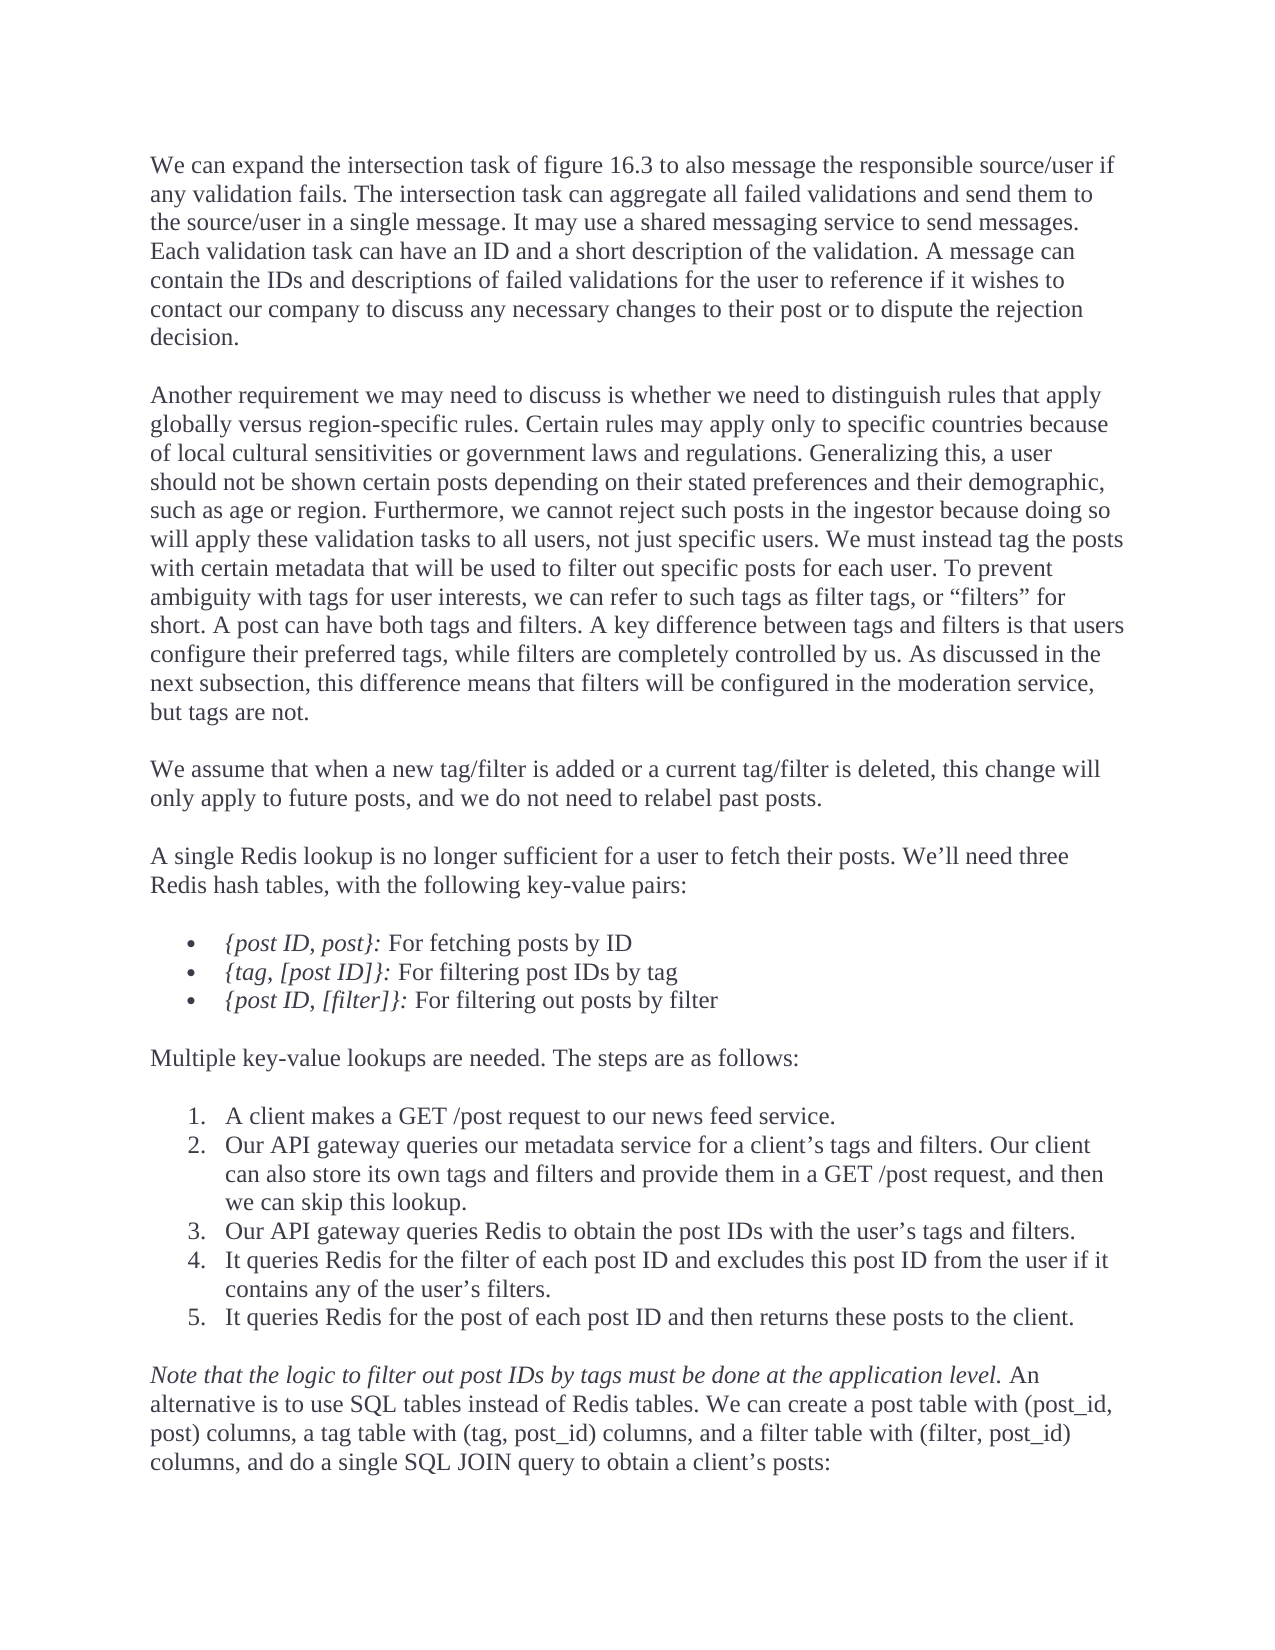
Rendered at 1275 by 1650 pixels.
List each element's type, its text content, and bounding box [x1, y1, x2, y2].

list {post ID, [filter]}: For filtering out posts by filter [187, 985, 1125, 1014]
text We assume that when a new tag/filter is added or a current tag/filter is deleted, this change will only apply to future posts, and we do not need to relabel past posts. [150, 754, 1125, 812]
list It queries Redis for the post of each post ID and then returns these posts to the client. [187, 1302, 1125, 1331]
text Multiple key-value lookups are needed. The steps are as follows: [150, 1043, 1125, 1072]
text Note that the logic to filter out post IDs by tags must be done at the application level. An alternative is to use SQL tables instead of Redis tables. We can create a post table with (post_id, post) columns, a tag table with (tag, post_id) columns, and a filter table with (filter, post_id) columns, and do a single SQL JOIN query to obtain a client’s posts: [150, 1360, 1125, 1475]
text A single Redis lookup is no longer sufficient for a user to fetch their posts. We’ll need three Redis hash tables, with the following key-value pairs: [150, 841, 1125, 899]
text We can expand the intersection task of figure 16.3 to also message the responsible source/user if any validation fails. The intersection task can aggregate all failed validations and send them to the source/user in a single message. It may use a shared messaging service to send messages. Each validation task can have an ID and a short description of the validation. A message can contain the IDs and descriptions of failed validations for the user to reference if it wishes to contact our company to discuss any necessary changes to their post or to dispute the rejection decision. [150, 150, 1125, 351]
list It queries Redis for the filter of each post ID and excludes this post ID from the user if it contains any of the user’s filters. [187, 1245, 1125, 1302]
list Our API gateway queries Redis to obtain the post IDs with the user’s tags and filters. [187, 1216, 1125, 1245]
list {tag, [post ID]}: For filtering post IDs by tag [187, 957, 1125, 985]
list Our API gateway queries our metadata service for a client’s tags and filters. Our client can also store its own tags and filters and provide them in a GET /post request, and then we can skip this lookup. [187, 1130, 1125, 1216]
list A client makes a GET /post request to our news feed service. [187, 1101, 1125, 1130]
list {post ID, post}: For fetching posts by ID [187, 928, 1125, 957]
text Another requirement we may need to discuss is whether we need to distinguish rules that apply globally versus region-specific rules. Certain rules may apply only to specific countries because of local cultural sensitivities or government laws and regulations. Generalizing this, a user should not be shown certain posts depending on their stated preferences and their demographic, such as age or region. Furthermore, we cannot reject such posts in the ingestor because doing so will apply these validation tasks to all users, not just specific users. We must instead tag the posts with certain metadata that will be used to filter out specific posts for each user. To prevent ambiguity with tags for user interests, we can refer to such tags as filter tags, or “filters” for short. A post can have both tags and filters. A key difference between tags and filters is that users configure their preferred tags, while filters are completely controlled by us. As discussed in the next subsection, this difference means that filters will be configured in the moderation service, but tags are not. [150, 380, 1125, 725]
